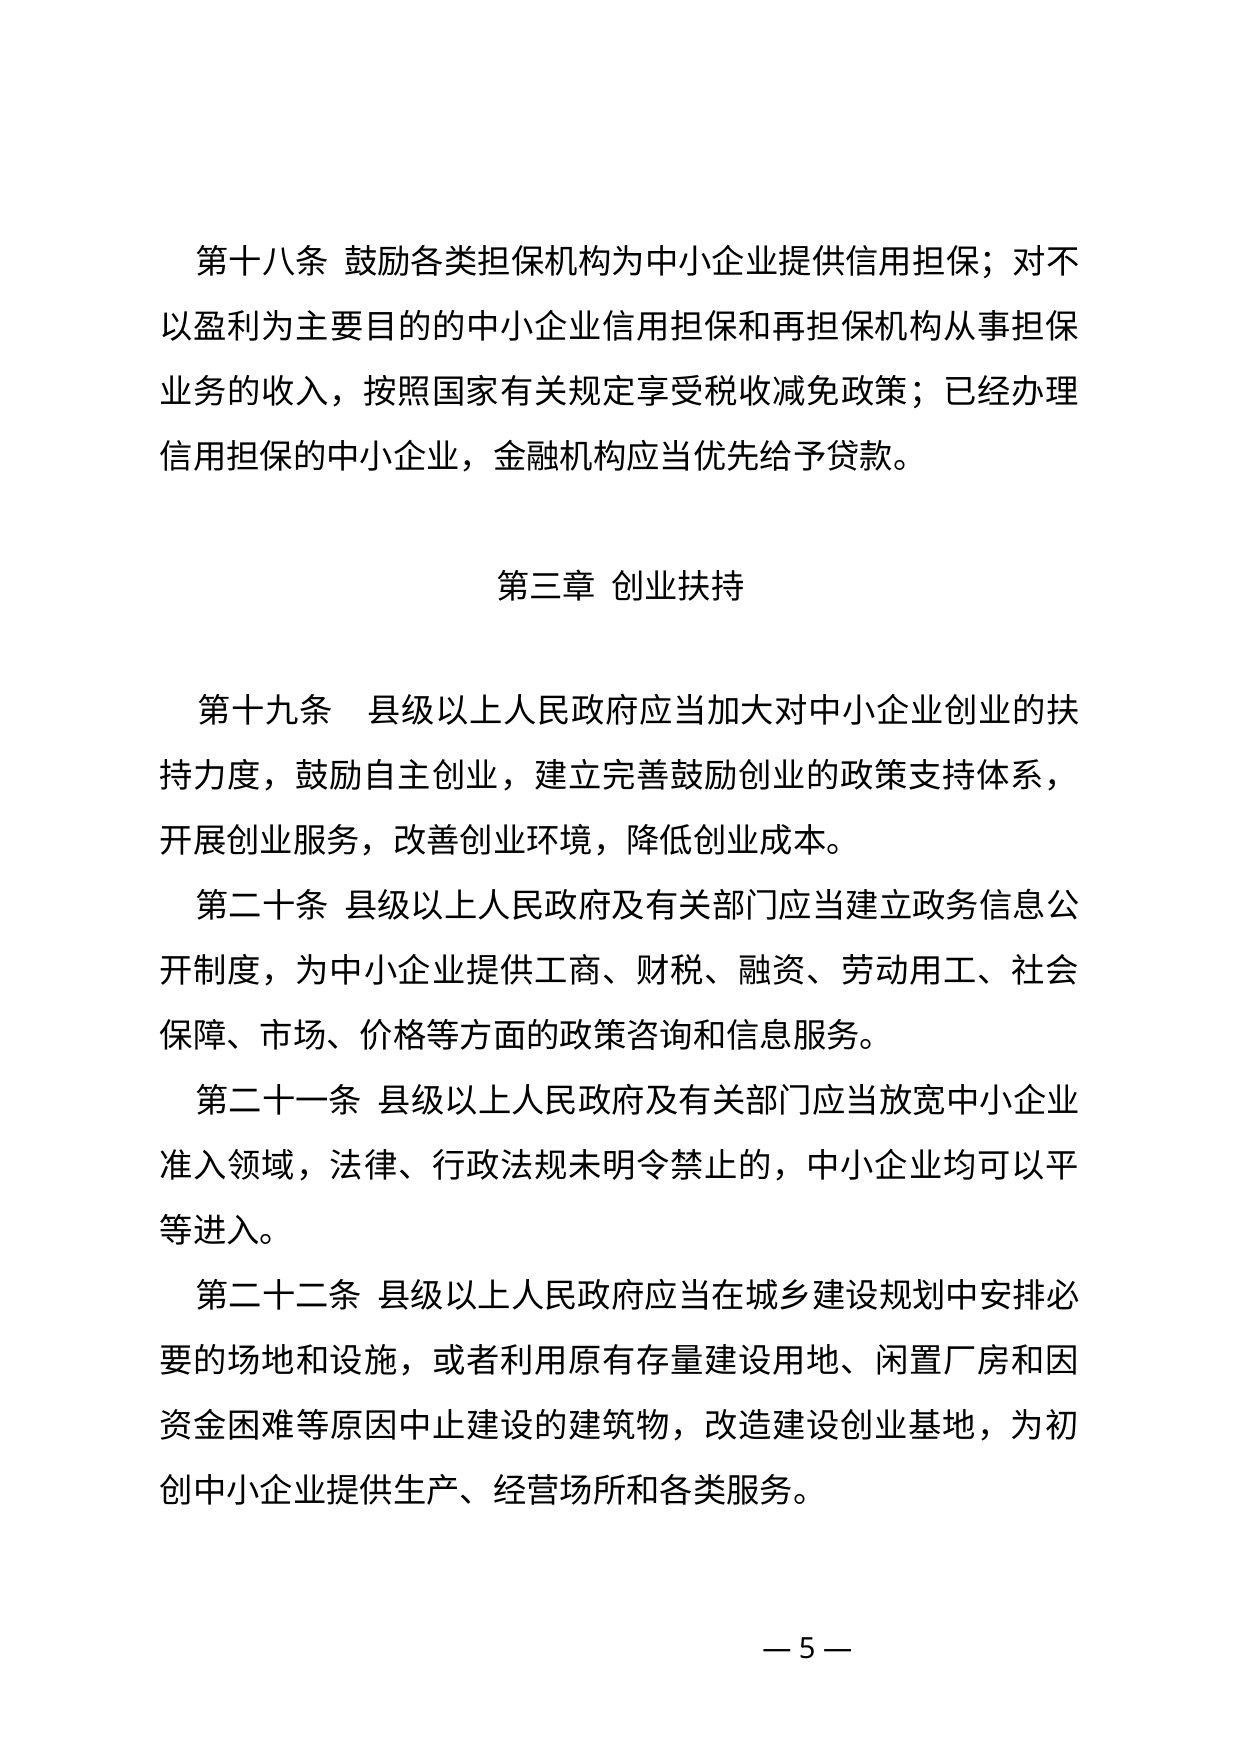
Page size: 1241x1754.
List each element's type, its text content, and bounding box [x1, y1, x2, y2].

text 第二十条 县级以上人民政府及有关部门应当建立政务信息公开制度，为中小企业提供工商、财税、融资、劳动用工、社会保障、市场、价格等方面的政策咨询和信息服务。 [159, 870, 1081, 1065]
text 第十九条 县级以上人民政府应当加大对中小企业创业的扶持力度，鼓励自主创业，建立完善鼓励创业的政策支持体系，开展创业服务，改善创业环境，降低创业成本。 [159, 675, 1081, 870]
text 第三章 创业扶持 [159, 552, 1081, 610]
text 第十八条 鼓励各类担保机构为中小企业提供信用担保；对不以盈利为主要目的的中小企业信用担保和再担保机构从事担保业务的收入，按照国家有关规定享受税收减免政策；已经办理信用担保的中小企业，金融机构应当优先给予贷款。 [159, 227, 1081, 487]
text 第二十一条 县级以上人民政府及有关部门应当放宽中小企业准入领域，法律、行政法规未明令禁止的，中小企业均可以平等进入。 [159, 1065, 1081, 1260]
text 第二十二条 县级以上人民政府应当在城乡建设规划中安排必要的场地和设施，或者利用原有存量建设用地、闲置厂房和因资金困难等原因中止建设的建筑物，改造建设创业基地，为初创中小企业提供生产、经营场所和各类服务。 [159, 1260, 1081, 1520]
